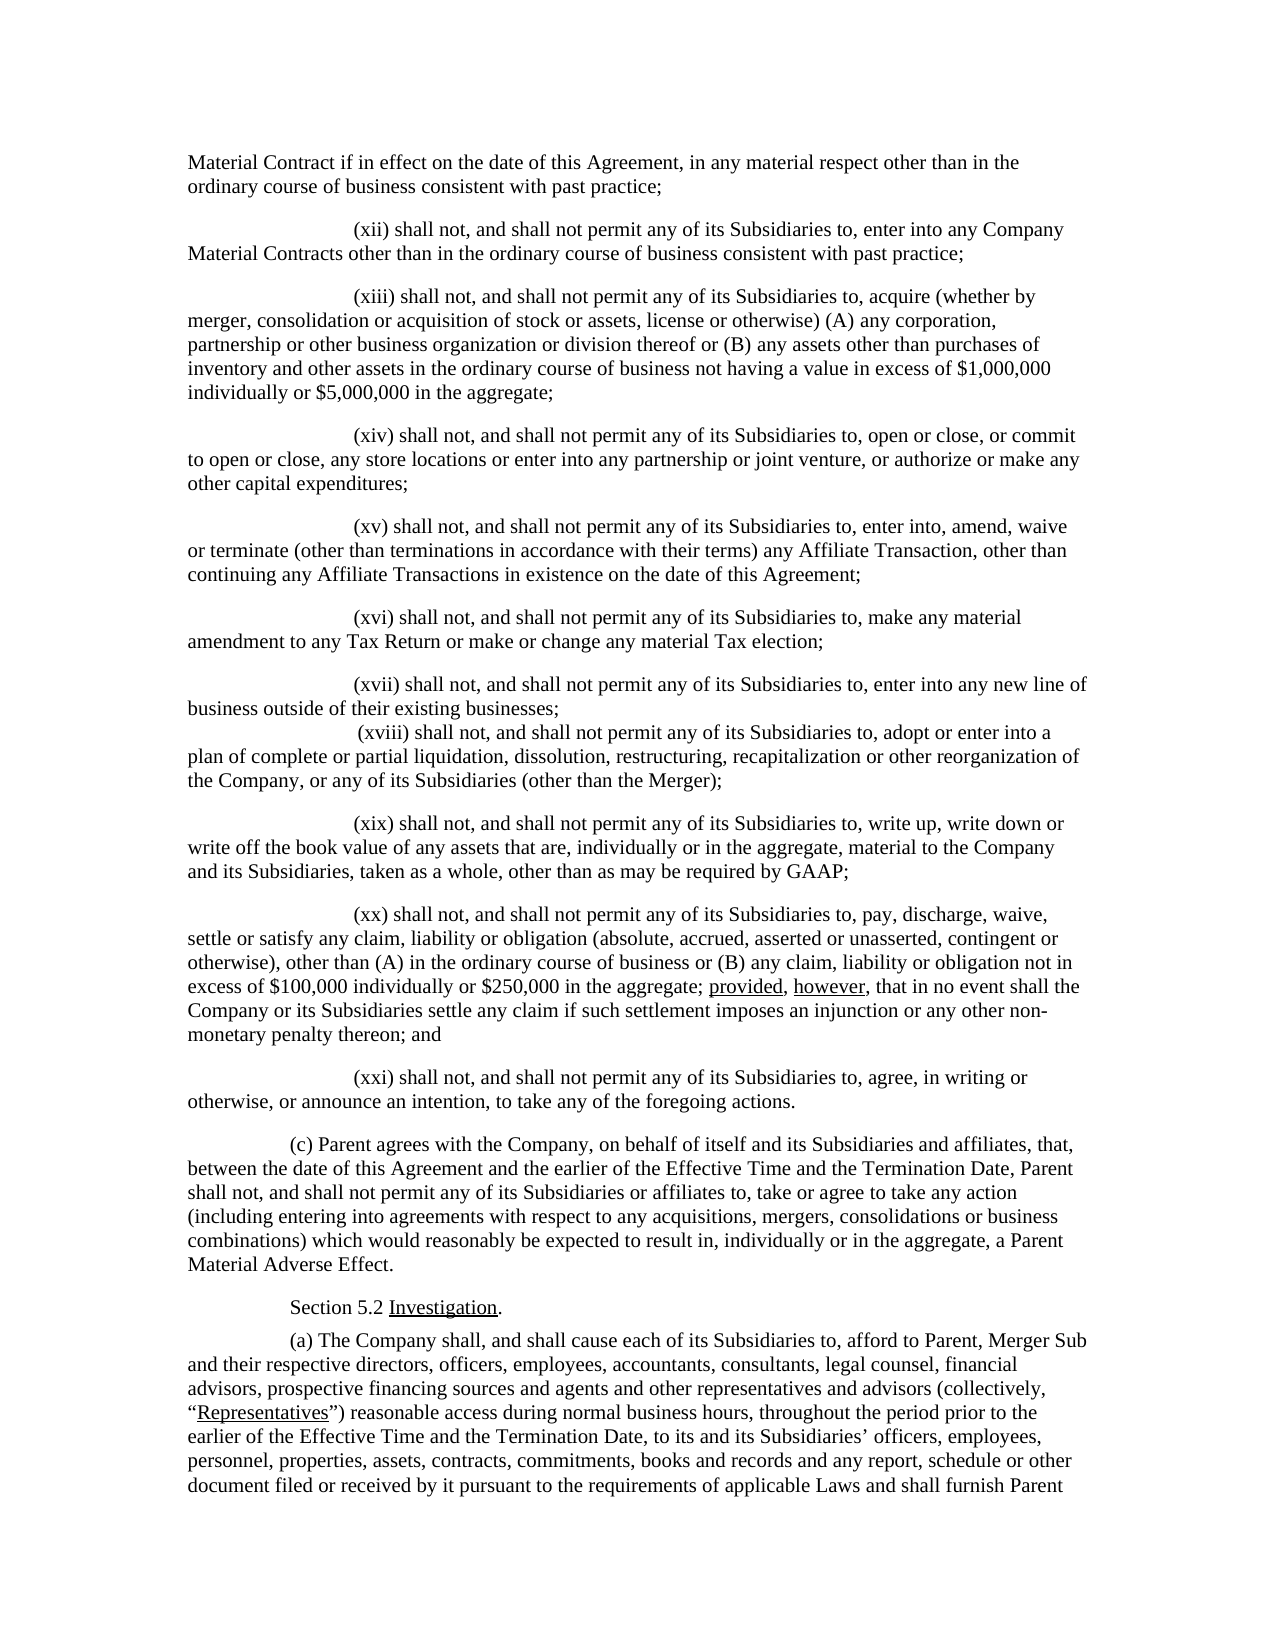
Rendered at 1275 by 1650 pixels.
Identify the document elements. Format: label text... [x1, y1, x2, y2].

text (xix) shall not, and shall not permit any of its Subsidiaries to, write up, write down or write off the book value of any assets that are, individually or in the aggregate, material to the Company and its Subsidiaries, taken as a whole, other than as may be required by GAAP; [187, 811, 1087, 883]
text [187, 150, 1087, 198]
text (xx) shall not, and shall not permit any of its Subsidiaries to, pay, discharge, waive, settle or satisfy any claim, liability or obligation (absolute, accrued, asserted or unasserted, contingent or otherwise), other than (A) in the ordinary course of business or (B) any claim, liability or obligation not in excess of $100,000 individually or $250,000 in the aggregate; provided, however, that in no event shall the Company or its Subsidiaries settle any claim if such settlement imposes an injunction or any other non-monetary penalty thereon; and [187, 902, 1087, 1046]
text Section 5.2 Investigation. [187, 1295, 1087, 1319]
text (xv) shall not, and shall not permit any of its Subsidiaries to, enter into, amend, waive or terminate (other than terminations in accordance with their terms) any Affiliate Transaction, other than continuing any Affiliate Transactions in existence on the date of this Agreement; [187, 514, 1087, 586]
text (xiv) shall not, and shall not permit any of its Subsidiaries to, open or close, or commit to open or close, any store locations or enter into any partnership or joint venture, or authorize or make any other capital expenditures; [187, 423, 1087, 495]
text (xii) shall not, and shall not permit any of its Subsidiaries to, enter into any Company Material Contracts other than in the ordinary course of business consistent with past practice; [187, 217, 1087, 265]
text (xxi) shall not, and shall not permit any of its Subsidiaries to, agree, in writing or otherwise, or announce an intention, to take any of the foregoing actions. [187, 1065, 1087, 1113]
text (xviii) shall not, and shall not permit any of its Subsidiaries to, adopt or enter into a plan of complete or partial liquidation, dissolution, restructuring, recapitalization or other reorganization of the Company, or any of its Subsidiaries (other than the Merger); [187, 720, 1087, 792]
text (c) Parent agrees with the Company, on behalf of itself and its Subsidiaries and affiliates, that, between the date of this Agreement and the earlier of the Effective Time and the Termination Date, Parent shall not, and shall not permit any of its Subsidiaries or affiliates to, take or agree to take any action (including entering into agreements with respect to any acquisitions, mergers, consolidations or business combinations) which would reasonably be expected to result in, individually or in the aggregate, a Parent Material Adverse Effect. [187, 1132, 1087, 1276]
text (xiii) shall not, and shall not permit any of its Subsidiaries to, acquire (whether by merger, consolidation or acquisition of stock or assets, license or otherwise) (A) any corporation, partnership or other business organization or division thereof or (B) any assets other than purchases of inventory and other assets in the ordinary course of business not having a value in excess of $1,000,000 individually or $5,000,000 in the aggregate; [187, 284, 1087, 404]
text (xvii) shall not, and shall not permit any of its Subsidiaries to, enter into any new line of business outside of their existing businesses; [187, 672, 1087, 720]
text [187, 1328, 1087, 1497]
text (xvi) shall not, and shall not permit any of its Subsidiaries to, make any material amendment to any Tax Return or make or change any material Tax election; [187, 605, 1087, 653]
